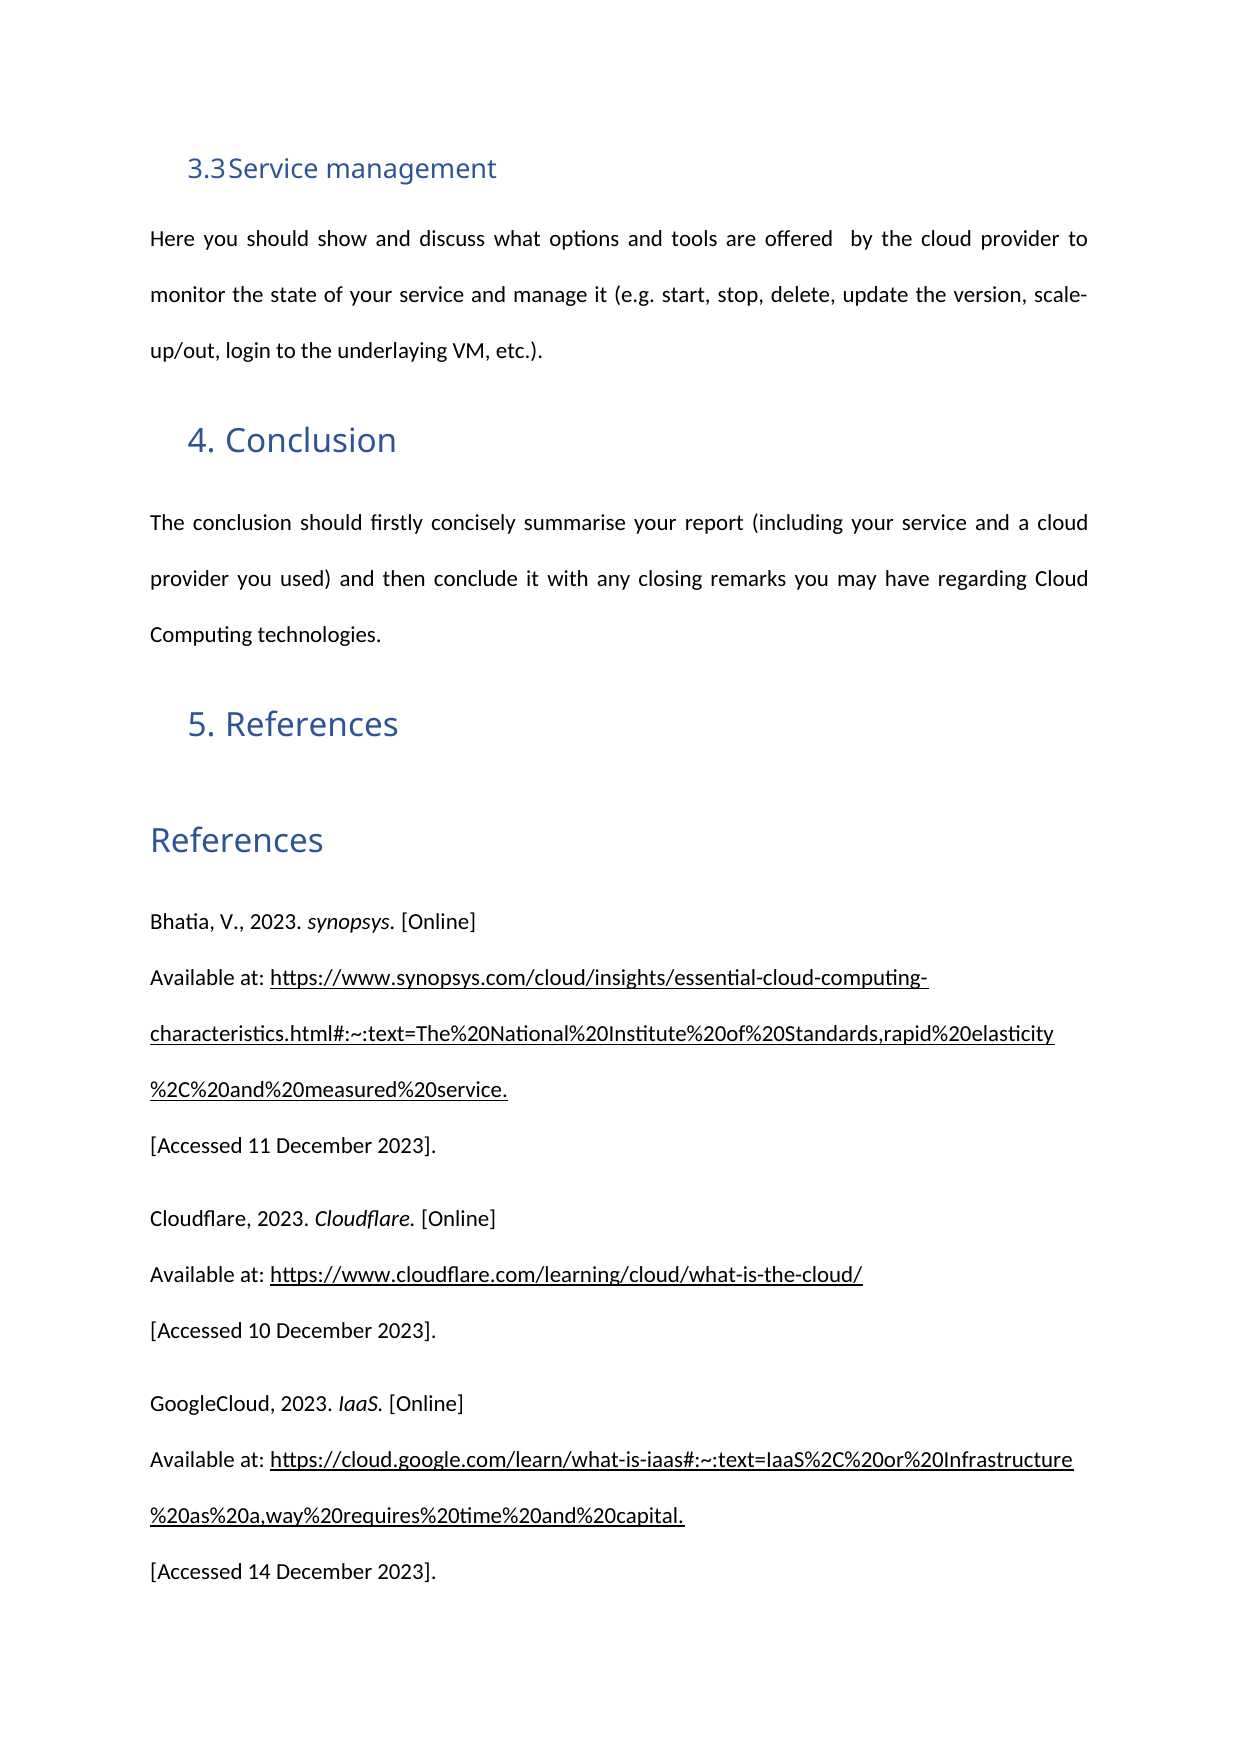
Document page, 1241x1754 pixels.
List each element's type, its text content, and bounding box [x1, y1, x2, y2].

subtitle Conclusion [187, 417, 1090, 462]
subtitle Service management [187, 150, 1090, 187]
text Here you should show and discuss what options and tools are offered by the cloud provider to monitor the state of your service and manage it (e.g. start, stop, delete, update the version, scale-up/out, login to the underlaying VM, etc.). [150, 224, 1090, 364]
subtitle References [187, 701, 1090, 746]
text The conclusion should firstly concisely summarise your report (including your service and a cloud provider you used) and then conclude it with any closing remarks you may have regarding Cloud Computing technologies. [150, 508, 1090, 648]
